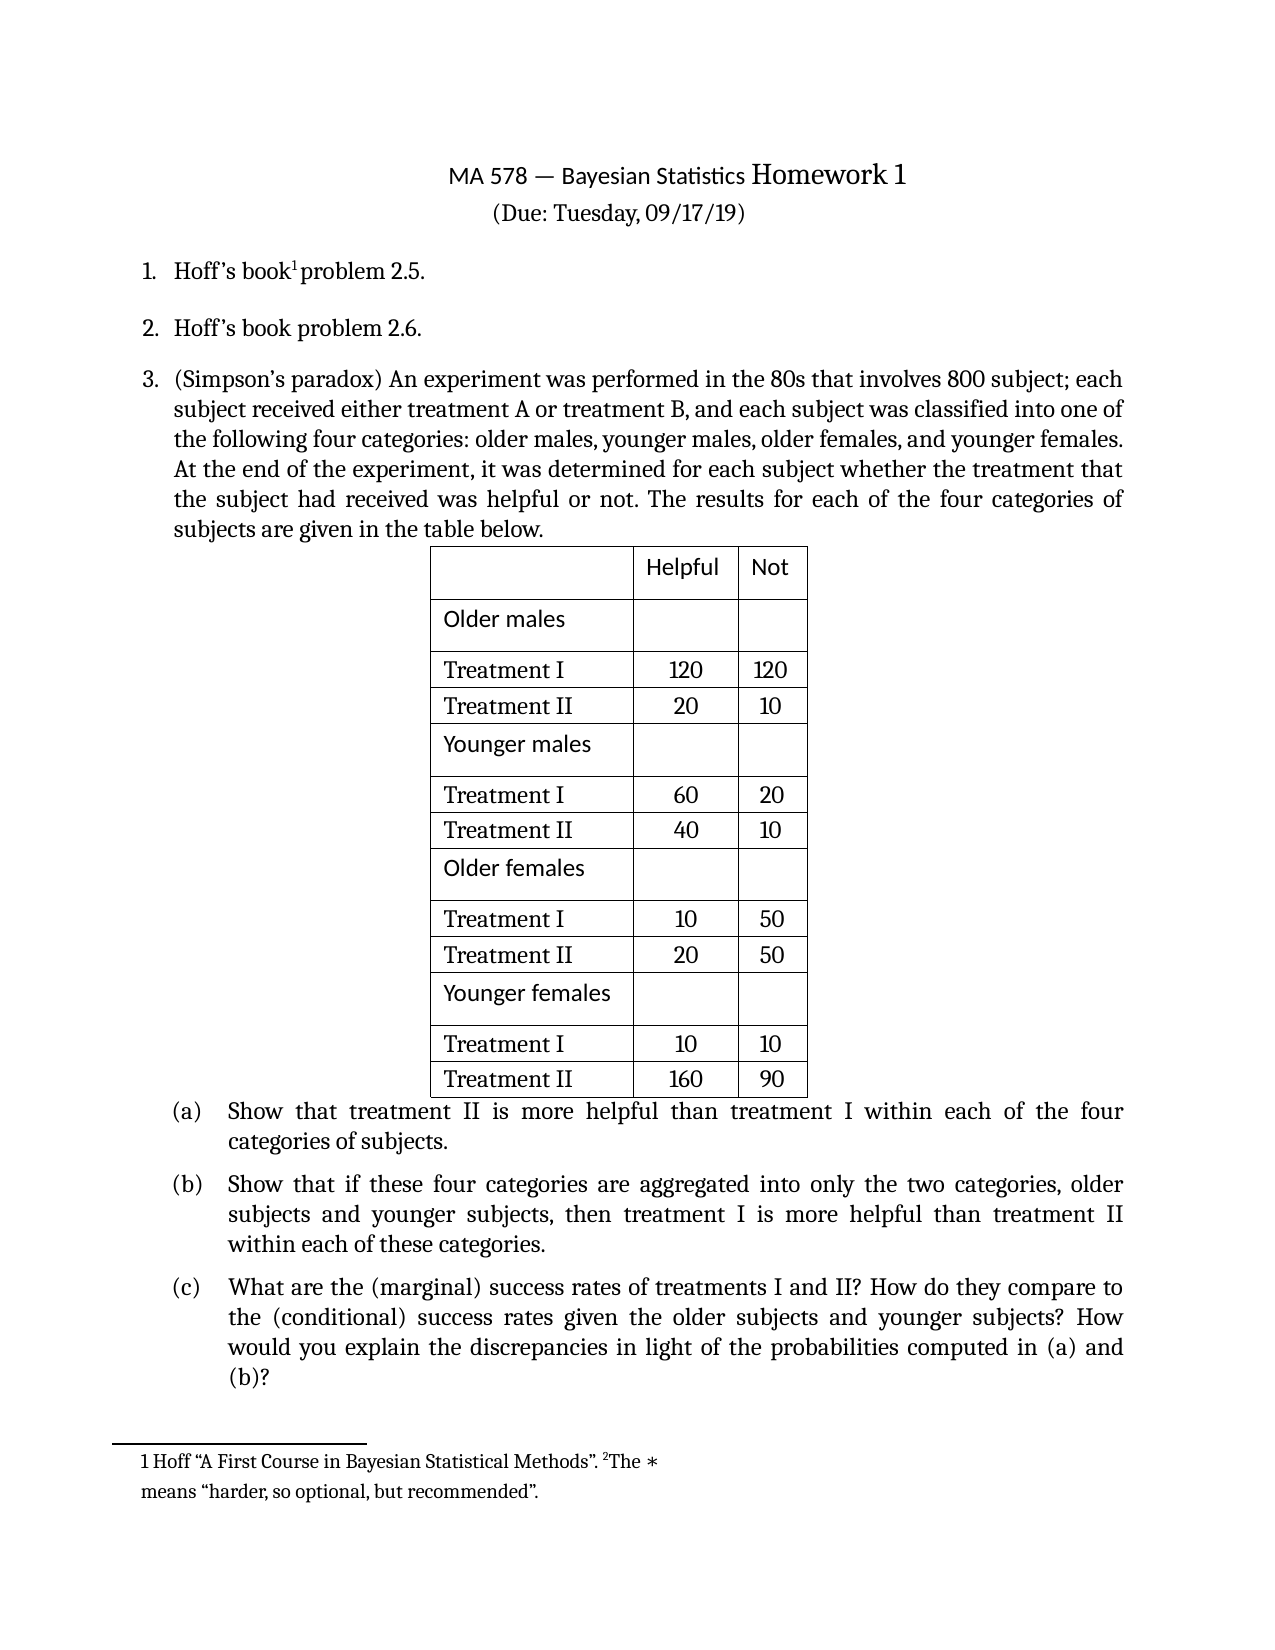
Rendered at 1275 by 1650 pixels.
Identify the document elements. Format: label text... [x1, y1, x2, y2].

table_cell 20 [634, 937, 738, 972]
table_cell 50 [739, 937, 807, 972]
table_cell [634, 724, 738, 776]
table_cell 40 [634, 813, 738, 847]
table_header [431, 547, 633, 598]
table_cell Older females [431, 849, 633, 900]
list Hoff’s book problem 2.6. [142, 314, 1125, 343]
table_cell 120 [739, 652, 807, 687]
table_cell 10 [634, 1026, 738, 1061]
table_cell [739, 724, 807, 776]
table_cell [739, 849, 807, 900]
list (Simpson’s paradox) An experiment was performed in the 80s that involves 800 subject; each subject received either treatment A or treatment B, and each subject was classified into one of the following four categories: older males, younger males, older females, and younger females. At the end of the experiment, it was determined for each subject whether the treatment that the subject had received was helpful or not. The results for each of the four categories of subjects are given in the table below. [142, 365, 1125, 544]
table_cell Younger females [431, 973, 633, 1024]
table_cell 160 [634, 1062, 738, 1096]
table_cell 20 [634, 688, 738, 723]
table_cell 60 [634, 777, 738, 812]
table_cell 120 [634, 652, 738, 687]
table_cell 20 [739, 777, 807, 812]
table_cell [739, 973, 807, 1024]
table_cell [739, 600, 807, 651]
list Show that if these four categories are aggregated into only the two categories, older subjects and younger subjects, then treatment I is more helpful than treatment II within each of these categories. [171, 1170, 1125, 1259]
list Show that treatment II is more helpful than treatment I within each of the four categories of subjects. [171, 1097, 1125, 1156]
table_cell Treatment I [431, 777, 633, 812]
table_cell Treatment I [431, 652, 633, 687]
table_cell 50 [739, 901, 807, 936]
table_cell 10 [739, 1026, 807, 1061]
text MA 578 — Bayesian Statistics Homework 1 [448, 158, 917, 192]
table_cell [634, 849, 738, 900]
table_cell Younger males [431, 724, 633, 776]
list What are the (marginal) success rates of treatments I and II? How do they compare to the (conditional) success rates given the older subjects and younger subjects? How would you explain the discrepancies in light of the probabilities computed in (a) and (b)? [171, 1272, 1125, 1392]
table_cell 10 [634, 901, 738, 936]
table_cell Treatment II [431, 937, 633, 972]
table_cell Treatment I [431, 901, 633, 936]
list Hoff’s book problem 2.5. [142, 257, 1125, 286]
table_cell 90 [739, 1062, 807, 1096]
table_cell Older males [431, 600, 633, 651]
table_cell Treatment I [431, 1026, 633, 1061]
table_cell Treatment II [431, 1062, 633, 1096]
table_cell [634, 600, 738, 651]
table_cell Treatment II [431, 688, 633, 723]
table_cell [634, 973, 738, 1024]
table_header Helpful [634, 547, 738, 598]
table_cell 10 [739, 688, 807, 723]
table_header Not [739, 547, 807, 598]
text (Due: Tuesday, 09/17/19) [112, 199, 1125, 228]
table_cell 10 [739, 813, 807, 847]
table_cell Treatment II [431, 813, 633, 847]
